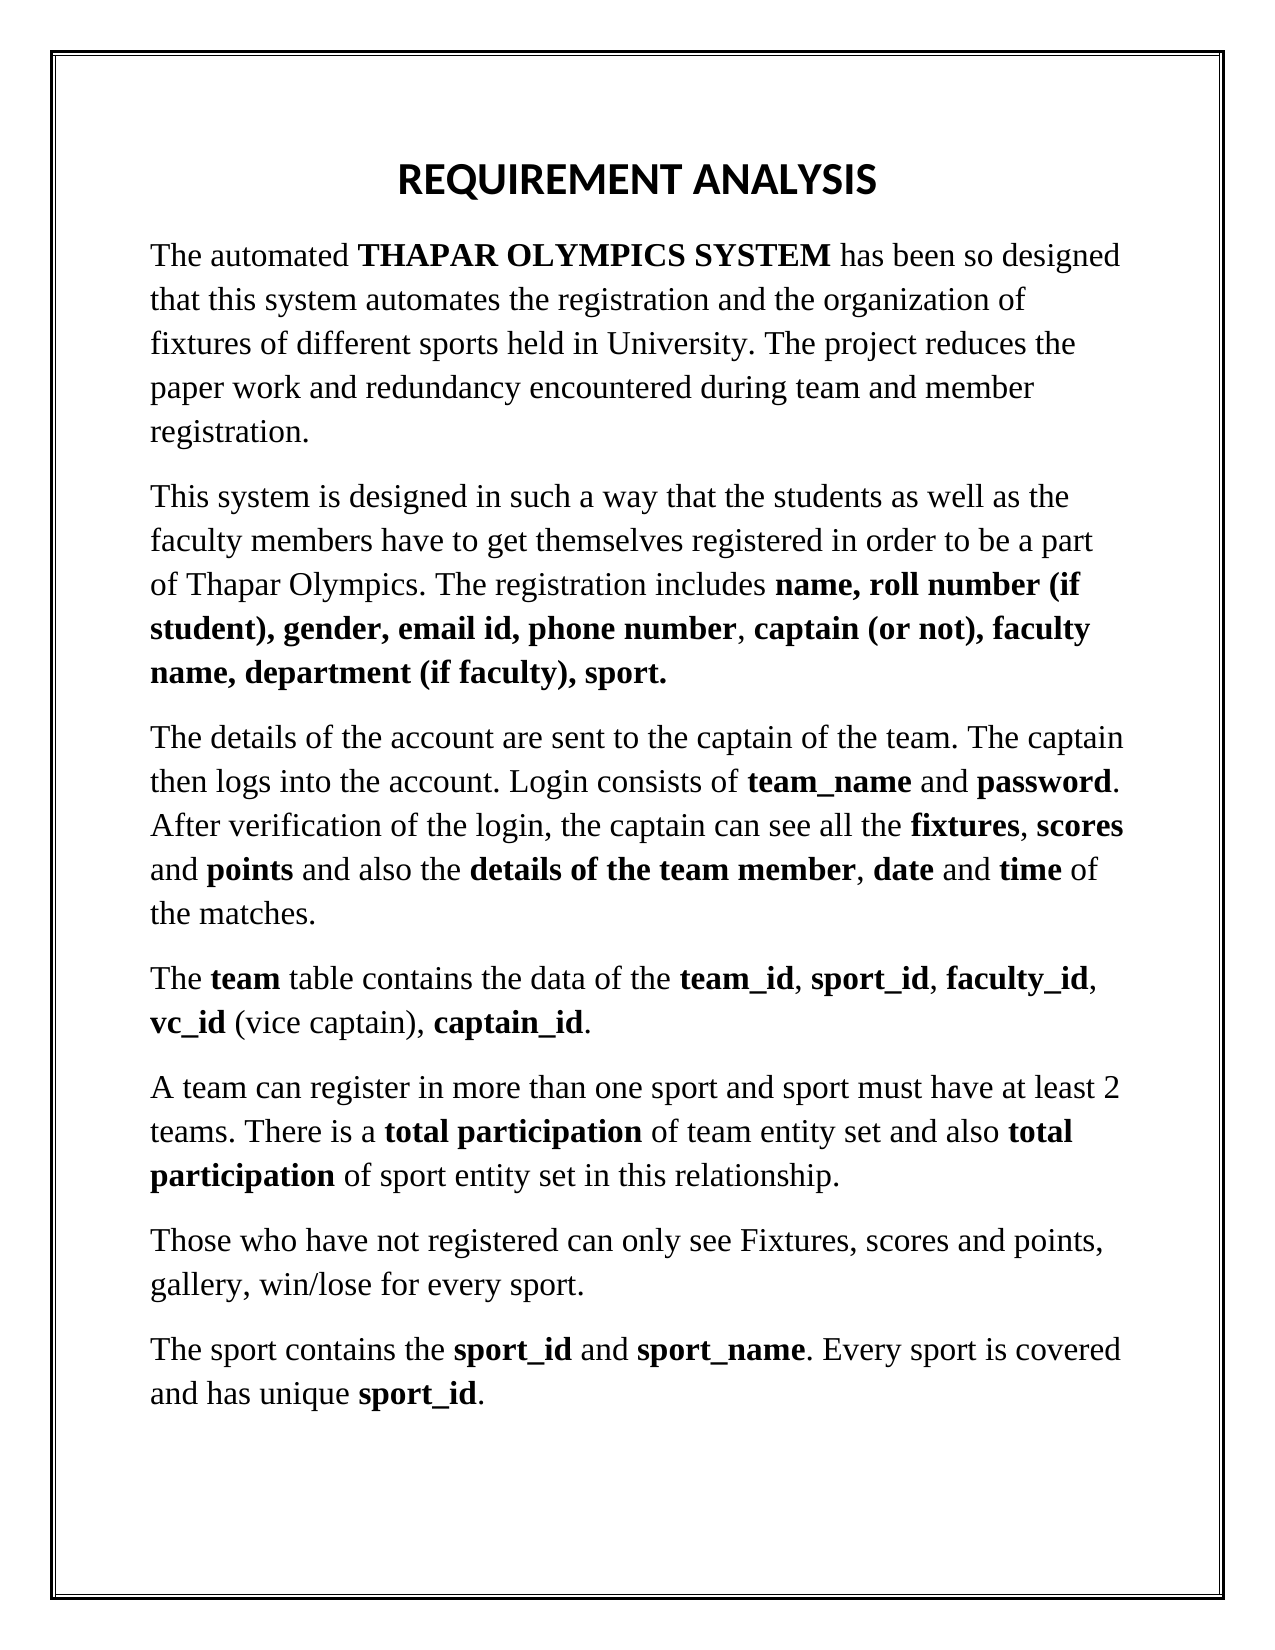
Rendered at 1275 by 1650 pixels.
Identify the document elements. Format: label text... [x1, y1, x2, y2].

text The team table contains the data of the team_id, sport_id, faculty_id, vc_id (vice captain), captain_id. [150, 958, 1125, 1041]
text The automated THAPAR OLYMPICS SYSTEM has been so designed that this system automates the registration and the organization of fixtures of different sports held in University. The project reduces the paper work and redundancy encountered during team and member registration. [150, 235, 1125, 450]
text This system is designed in such a way that the students as well as the faculty members have to get themselves registered in order to be a part of Thapar Olympics. The registration includes name, roll number (if student), gender, email id, phone number, captain (or not), faculty name, department (if faculty), sport. [150, 476, 1125, 691]
text The sport contains the sport_id and sport_name. Every sport is covered and has unique sport_id. [150, 1329, 1125, 1412]
text REQUIREMENT ANALYSIS [150, 150, 1125, 206]
text Those who have not registered can only see Fixtures, scores and points, gallery, win/lose for every sport. [150, 1221, 1125, 1303]
text The details of the account are sent to the captain of the team. The captain then logs into the account. Login consists of team_name and password. After verification of the login, the captain can see all the fixtures, scores and points and also the details of the team member, date and time of the matches. [150, 717, 1125, 932]
text A team can register in more than one sport and sport must have at least 2 teams. There is a total participation of team entity set and also total participation of sport entity set in this relationship. [150, 1067, 1125, 1194]
